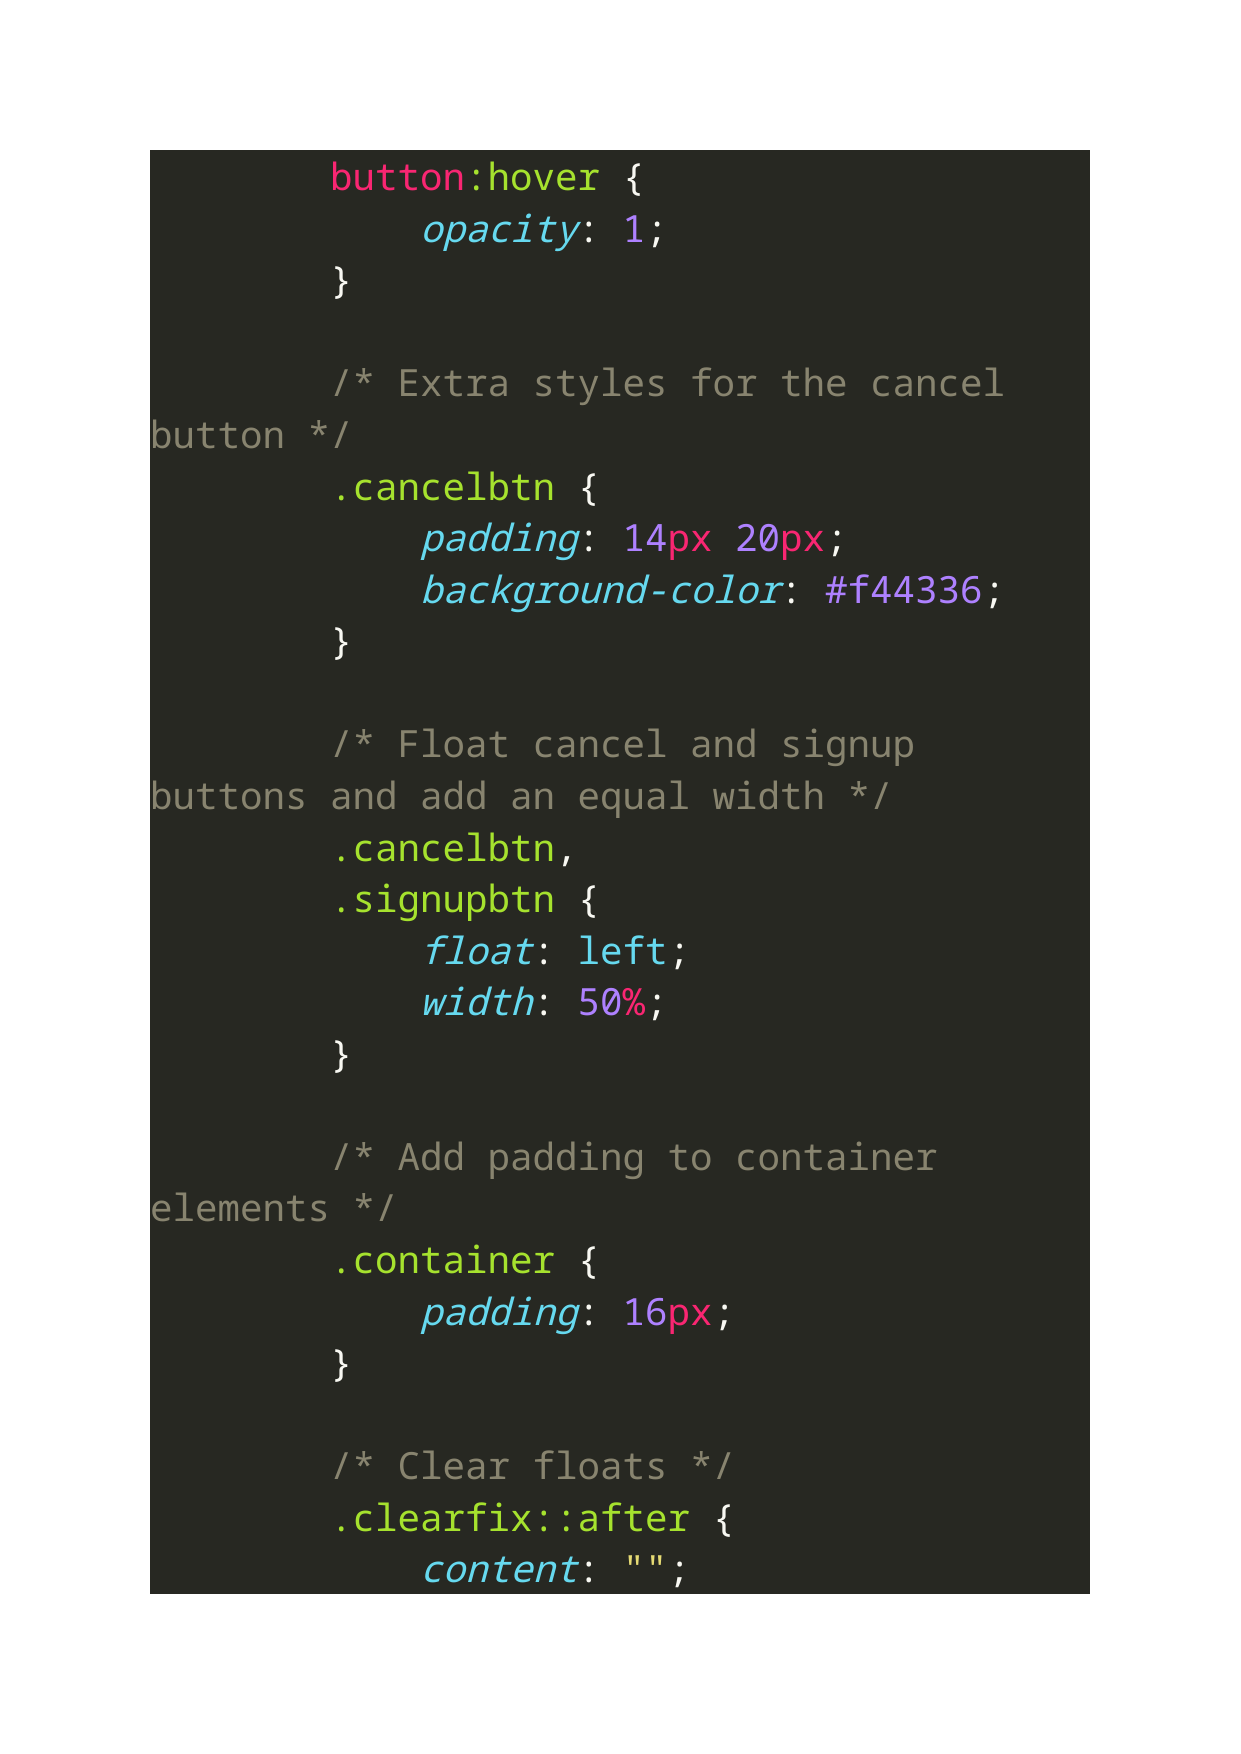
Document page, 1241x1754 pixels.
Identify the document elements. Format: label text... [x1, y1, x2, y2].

text .signupbtn { [150, 872, 1090, 923]
text opacity: 1; [150, 202, 1090, 253]
text .clearfix::after { [150, 1491, 1090, 1542]
text /* Extra styles for the cancel button */ [150, 356, 1090, 459]
text width: 50%; [150, 975, 1090, 1027]
text .cancelbtn { [150, 459, 1090, 511]
text /* Clear floats */ [150, 1439, 1090, 1491]
text .container { [150, 1233, 1090, 1284]
text } [150, 1027, 1090, 1078]
text button:hover { [150, 150, 1090, 202]
text padding: 16px; [150, 1284, 1090, 1336]
text .cancelbtn, [150, 820, 1090, 872]
text } [150, 253, 1090, 305]
text /* Float cancel and signup buttons and add an equal width */ [150, 717, 1090, 820]
text padding: 14px 20px; [150, 511, 1090, 562]
text content: ""; [150, 1542, 1090, 1594]
text } [150, 1336, 1090, 1387]
text /* Add padding to container elements */ [150, 1130, 1090, 1233]
text } [150, 614, 1090, 666]
text float: left; [150, 923, 1090, 975]
text background-color: #f44336; [150, 562, 1090, 614]
